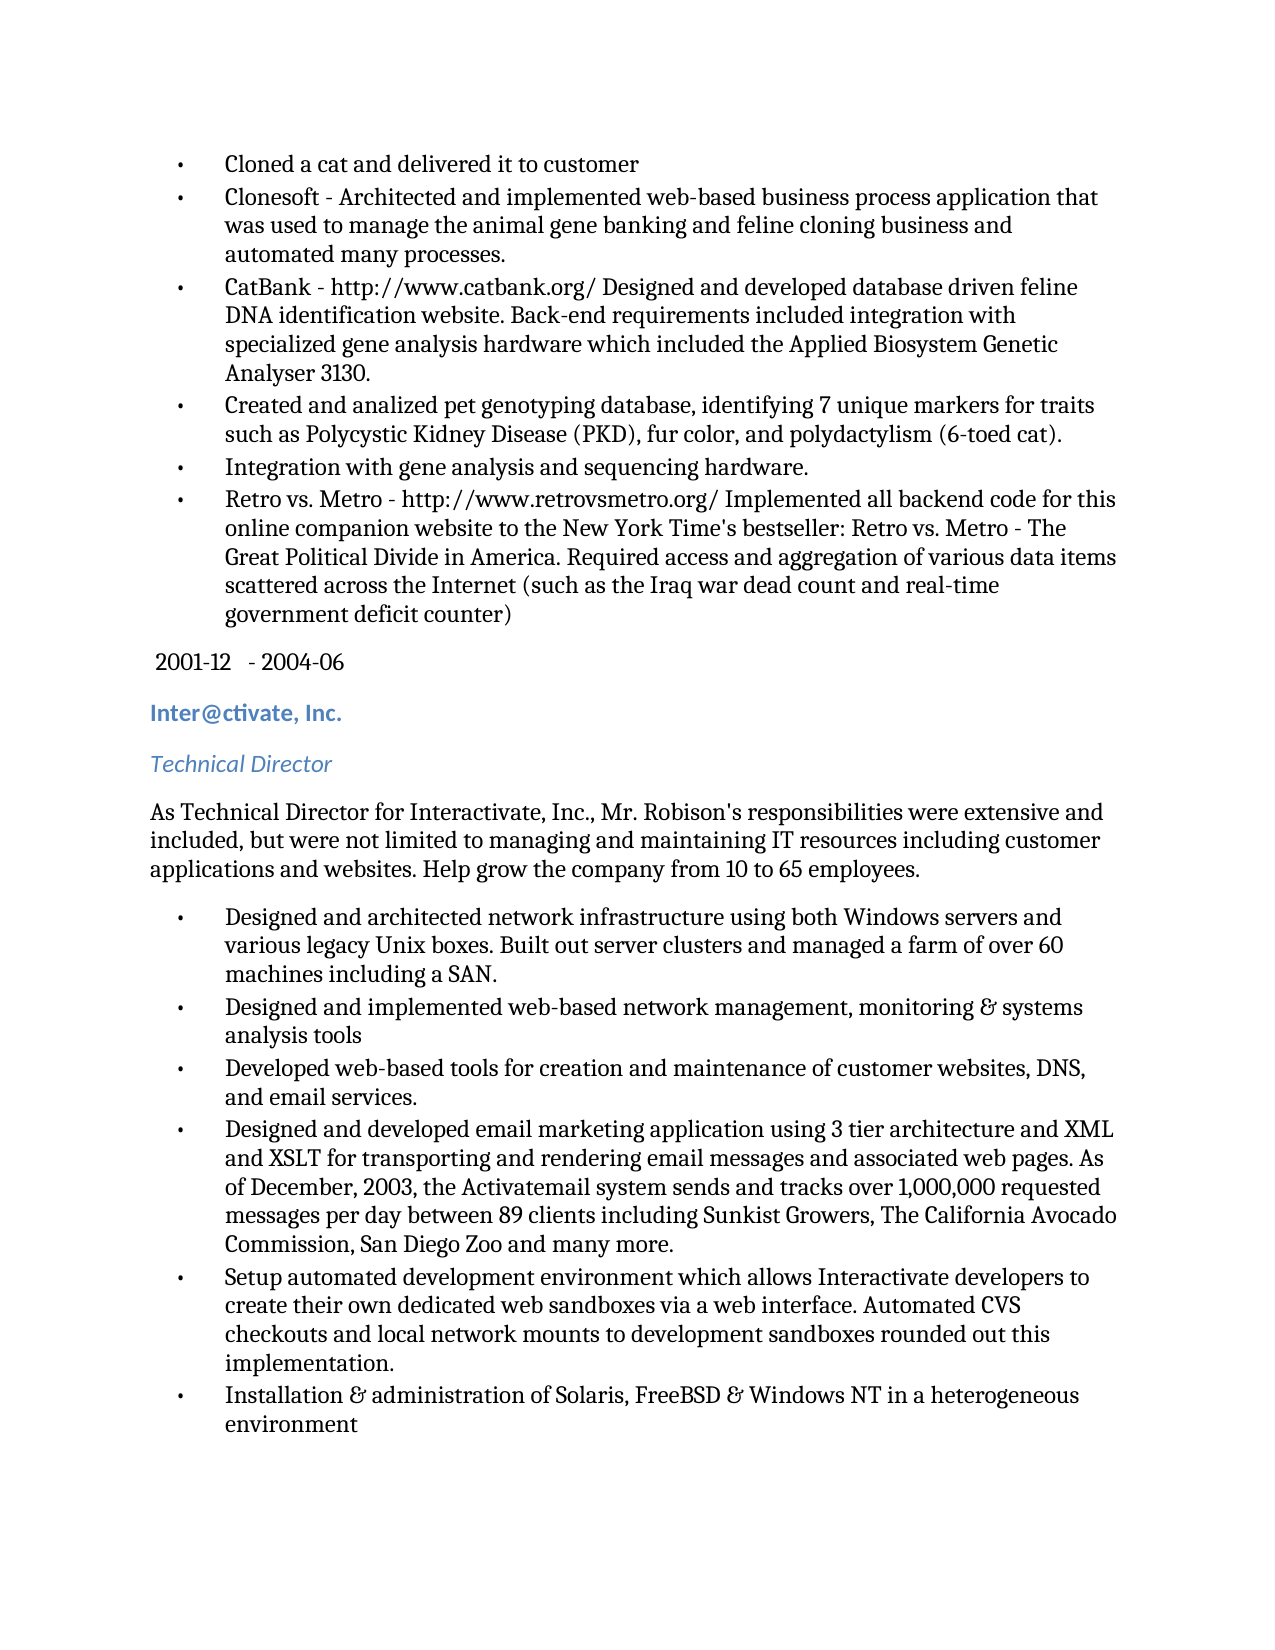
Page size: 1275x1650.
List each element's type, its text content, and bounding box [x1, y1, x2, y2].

list CatBank - http://www.catbank.org/ Designed and developed database driven feline DNA identification website. Back-end requirements included integration with specialized gene analysis hardware which included the Applied Biosystem Genetic Analyser 3130. [175, 272, 1125, 387]
list Developed web-based tools for creation and maintenance of customer websites, DNS, and email services. [175, 1054, 1125, 1111]
subtitle Inter@ctivate, Inc. [150, 697, 1125, 728]
list Created and analized pet genotyping database, identifying 7 unique markers for traits such as Polycystic Kidney Disease (PKD), fur color, and polydactylism (6-toed cat). [175, 391, 1125, 449]
list Clonesoft - Architected and implemented web-based business process application that was used to manage the animal gene banking and feline cloning business and automated many processes. [175, 182, 1125, 269]
text As Technical Director for Interactivate, Inc., Mr. Robison's responsibilities were extensive and included, but were not limited to managing and maintaining IT resources including customer applications and websites. Help grow the company from 10 to 65 employees. [150, 798, 1125, 884]
list Cloned a cat and delivered it to customer [175, 150, 1125, 179]
list Setup automated development environment which allows Interactivate developers to create their own dedicated web sandboxes via a web interface. Automated CVS checkouts and local network mounts to development sandboxes rounded out this implementation. [175, 1263, 1125, 1378]
list Installation & administration of Solaris, FreeBSD & Windows NT in a heterogeneous environment [175, 1381, 1125, 1439]
list Integration with gene analysis and sequencing hardware. [175, 452, 1125, 481]
list Designed and developed email marketing application using 3 tier architecture and XML and XSLT for transporting and rendering email messages and associated web pages. As of December, 2003, the Activatemail system sends and tracks over 1,000,000 requested messages per day between 89 clients including Sunkist Growers, The California Avocado Commission, San Diego Zoo and many more. [175, 1115, 1125, 1259]
list Designed and implemented web-based network management, monitoring & systems analysis tools [175, 993, 1125, 1050]
list Retro vs. Metro - http://www.retrovsmetro.org/ Implemented all backend code for this online companion website to the New York Time's bestseller: Retro vs. Metro - The Great Political Divide in America. Required access and aggregation of various data items scattered across the Internet (such as the Iraq war dead count and real-time government deficit counter) [175, 485, 1125, 629]
list Designed and architected network infrastructure using both Windows servers and various legacy Unix boxes. Built out server clusters and managed a farm of over 60 machines including a SAN. [175, 903, 1125, 989]
text 2001-12 - 2004-06 [150, 647, 1125, 676]
subtitle Technical Director [150, 748, 1125, 779]
